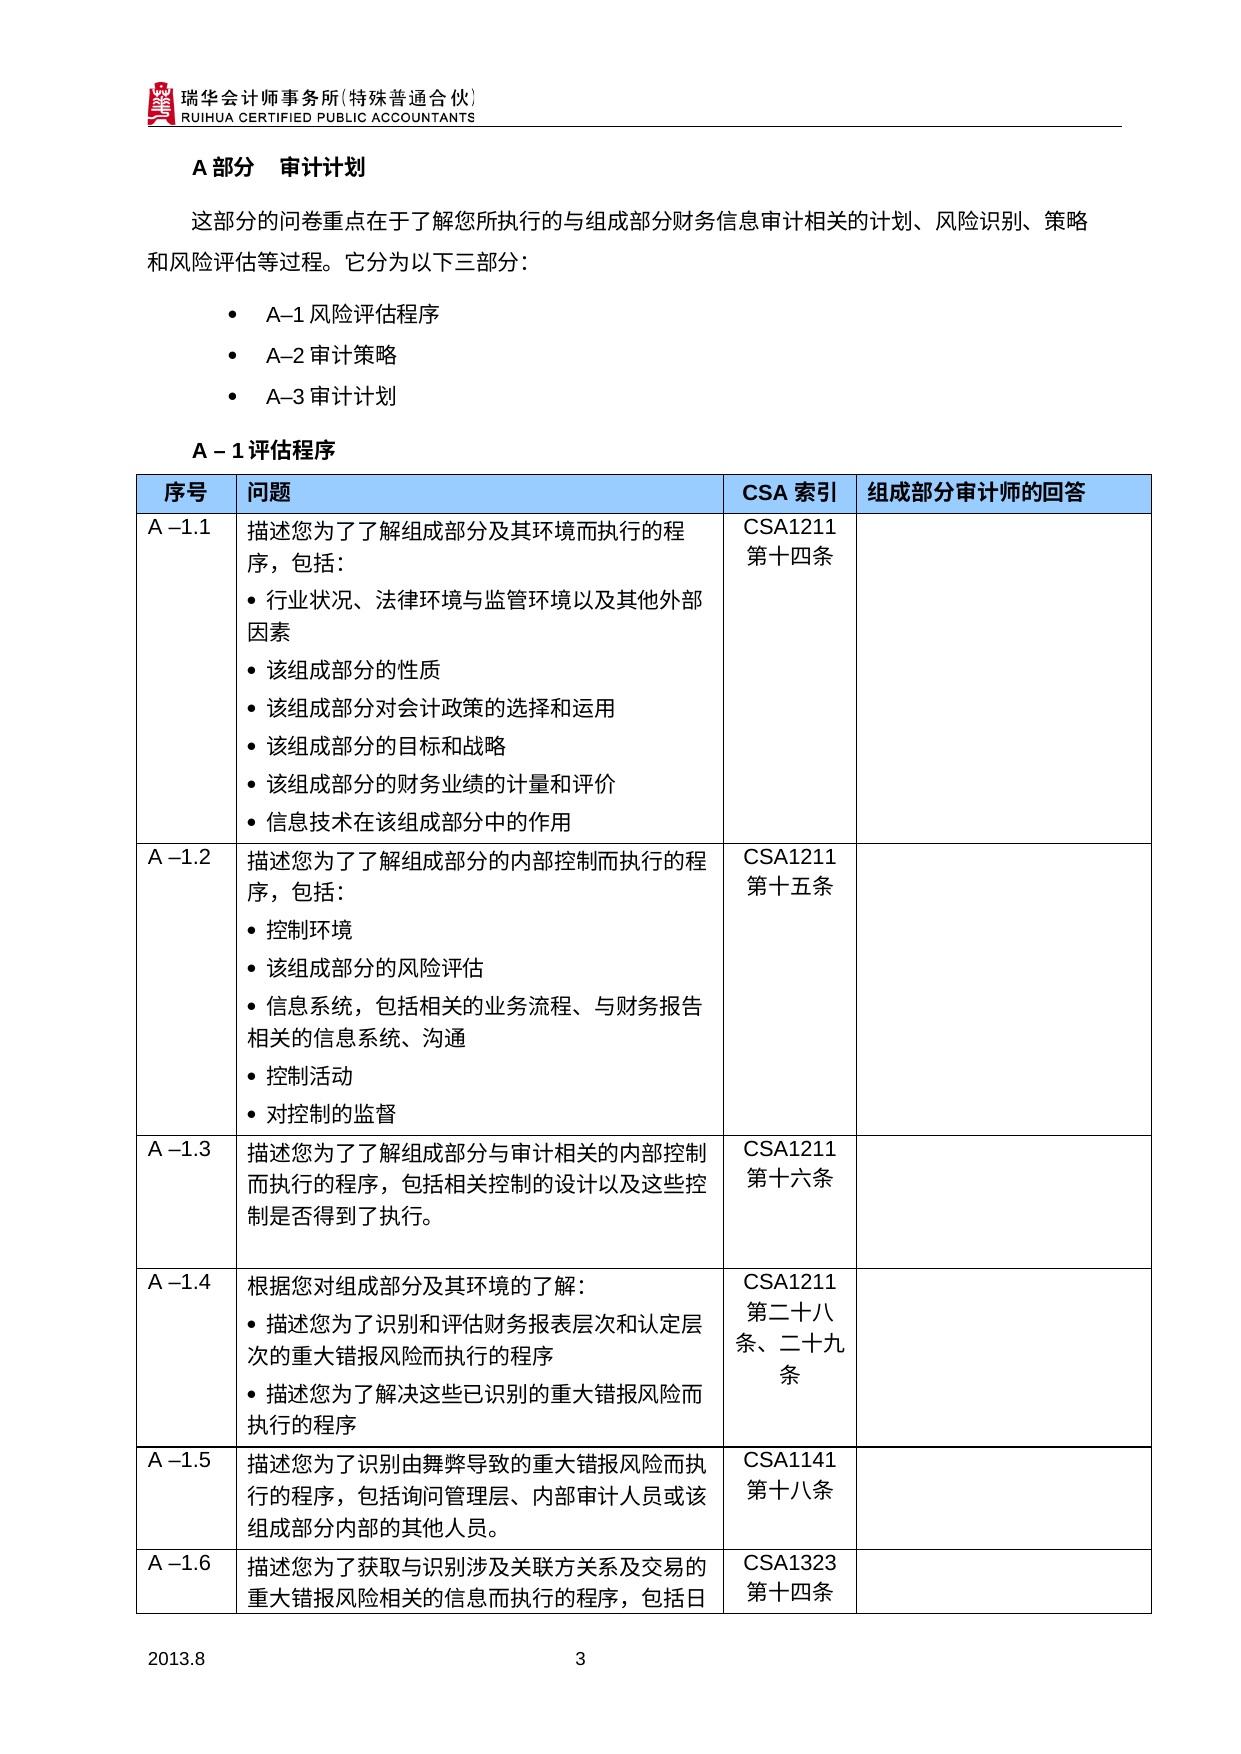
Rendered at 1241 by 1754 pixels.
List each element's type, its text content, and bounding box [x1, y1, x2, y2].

table_cell [857, 1448, 1151, 1549]
table_cell CSA1323第十四条 [724, 1550, 856, 1613]
table_cell A –1.2 [137, 844, 236, 1134]
table_cell [857, 1136, 1151, 1268]
table_header CSA 索引 [724, 475, 856, 513]
table_cell CSA1211第二十八条、二十九条 [724, 1269, 856, 1446]
table_cell A –1.1 [137, 514, 236, 843]
text 这部分的问卷重点在于了解您所执行的与组成部分财务信息审计相关的计划、风险识别、策略和风险评估等过程。它分为以下三部分： [148, 204, 1094, 277]
table_cell CSA1141第十八条 [724, 1448, 856, 1549]
list A–2审计策略 [185, 338, 1094, 369]
table_cell 描述您为了了解组成部分的内部控制而执行的程序，包括： 控制环境 该组成部分的风险评估 信息系统，包括相关的业务流程、与财务报告相关的信息系统、沟通 控制活动 对控制的监督 [237, 844, 723, 1134]
table_cell [857, 1550, 1151, 1613]
table_cell 描述您为了了解组成部分与审计相关的内部控制而执行的程序，包括相关控制的设计以及这些控制是否得到了执行。 [237, 1136, 723, 1268]
list A–3审计计划 [185, 379, 1094, 411]
list A–1风险评估程序 [185, 297, 1094, 328]
table_cell 根据您对组成部分及其环境的了解： 描述您为了识别和评估财务报表层次和认定层次的重大错报风险而执行的程序 描述您为了解决这些已识别的重大错报风险而执行的程序 [237, 1269, 723, 1446]
table_cell CSA1211第十四条 [724, 514, 856, 843]
table_cell A –1.5 [137, 1448, 236, 1549]
text A部分 审计计划 [148, 150, 1122, 182]
table_cell [857, 844, 1151, 1134]
table_header 组成部分审计师的回答 [857, 475, 1151, 513]
table_cell [857, 514, 1151, 843]
table_cell A –1.6 [137, 1550, 236, 1613]
picture [147, 82, 475, 125]
table_cell A –1.3 [137, 1136, 236, 1268]
table_cell CSA1211第十六条 [724, 1136, 856, 1268]
table_header 序号 [137, 475, 236, 513]
table_cell A –1.4 [137, 1269, 236, 1446]
table_cell CSA1211第十五条 [724, 844, 856, 1134]
table_cell [857, 1269, 1151, 1446]
table_cell 描述您为了识别由舞弊导致的重大错报风险而执行的程序，包括询问管理层、内部审计人员或该组成部分内部的其他人员。 [237, 1448, 723, 1549]
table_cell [237, 1550, 723, 1613]
table_cell 描述您为了了解组成部分及其环境而执行的程序，包括： 行业状况、法律环境与监管环境以及其他外部因素 该组成部分的性质 该组成部分对会计政策的选择和运用 该组成部分的目标和战略 该组成部分的财务业绩的计量和评价 信息技术在该组成部分中的作用 [237, 514, 723, 843]
table_header 问题 [237, 475, 723, 513]
text A – 1评估程序 [148, 433, 1122, 464]
